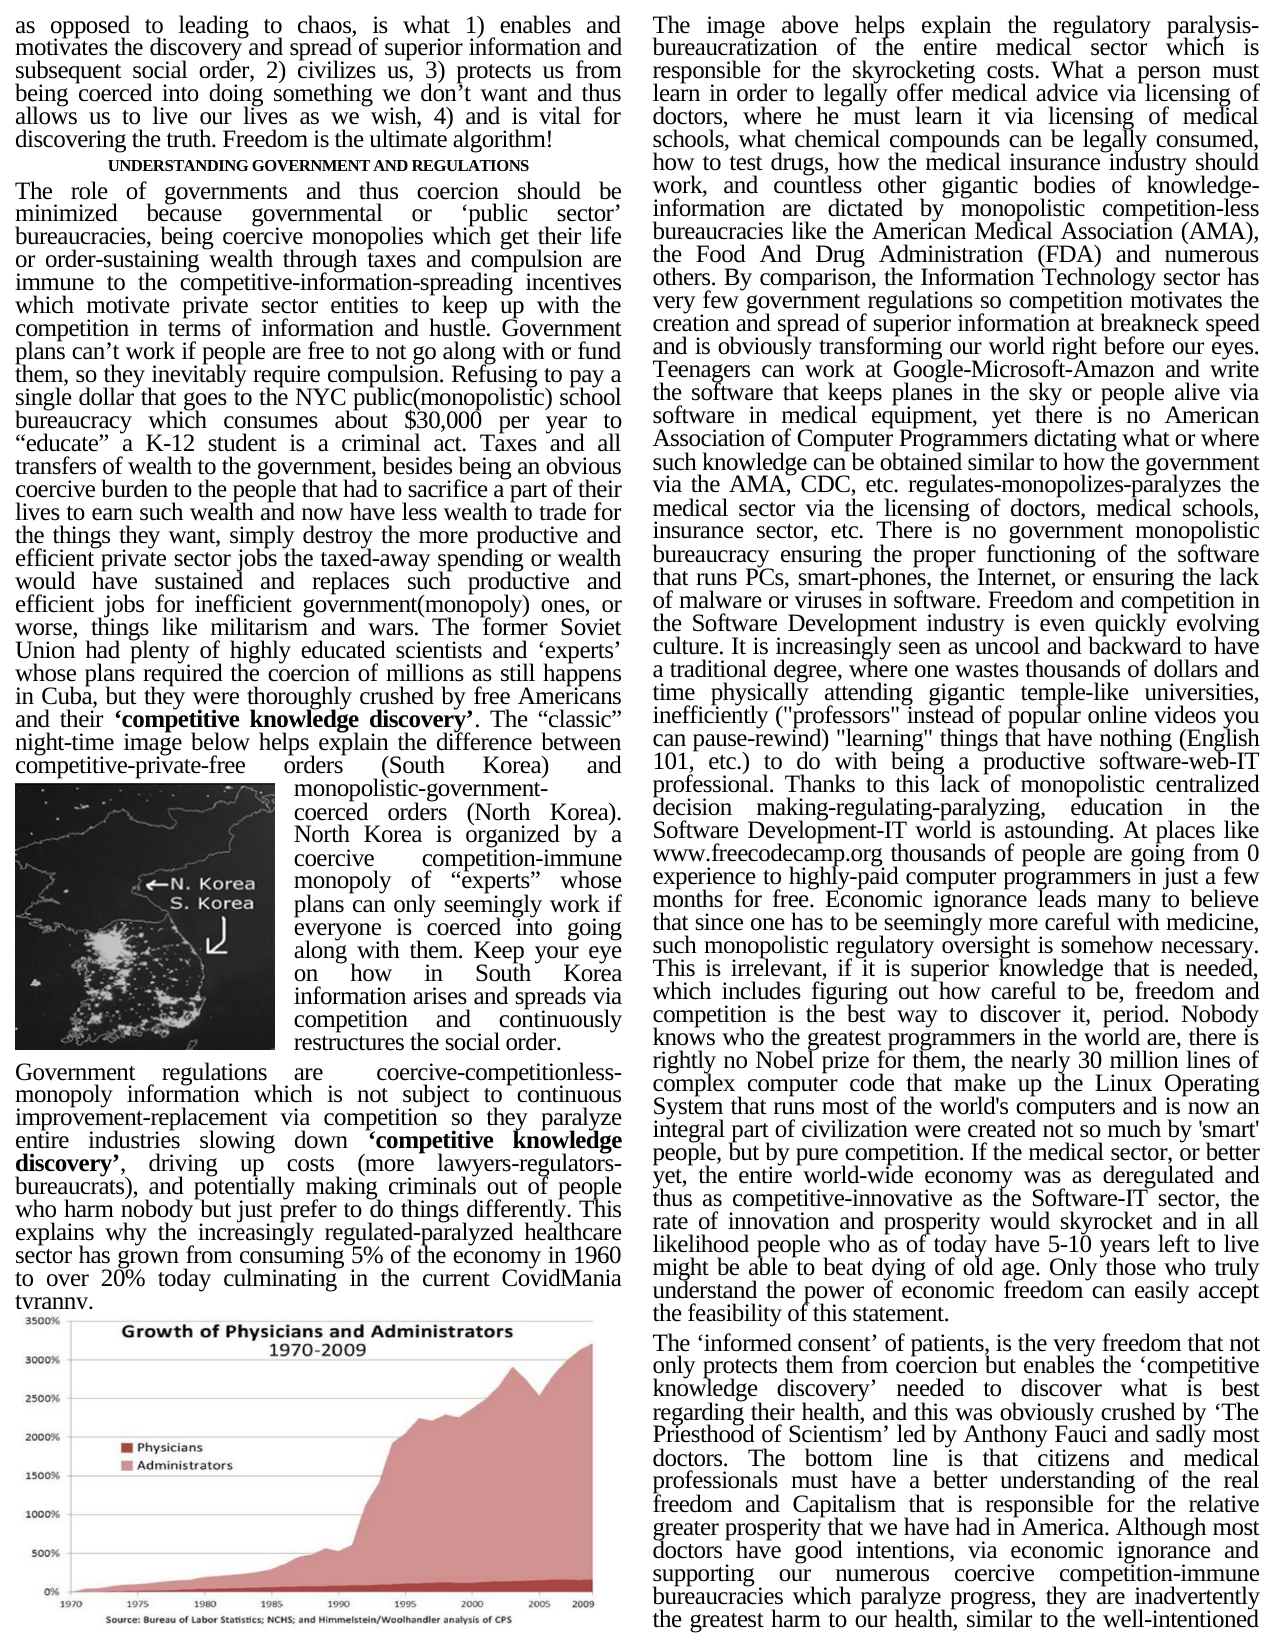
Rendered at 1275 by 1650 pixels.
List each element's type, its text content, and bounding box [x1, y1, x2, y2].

picture [15, 1309, 600, 1633]
text UNDERSTANDING GOVERNMENT AND REGULATIONS [15, 159, 622, 174]
text The role of governments and thus coercion should be minimized because governmental or ‘public sector’ bureaucracies, being coercive monopolies which get their life or order-sustaining wealth through taxes and compulsion are immune to the competitive-information-spreading incentives which motivate private sector entities to keep up with the competition in terms of information and hustle. Government plans can’t work if people are free to not go along with or fund them, so they inevitably require compulsion. Refusing to pay a single dollar that goes to the NYC public(monopolistic) school bureaucracy which consumes about $30,000 per year to “educate” a K-12 student is a criminal act. Taxes and all transfers of wealth to the government, besides being an obvious coercive burden to the people that had to sacrifice a part of their lives to earn such wealth and now have less wealth to trade for the things they want, simply destroy the more productive and efficient private sector jobs the taxed-away spending or wealth would have sustained and replaces such productive and efficient jobs for inefficient government(monopoly) ones, or worse, things like militarism and wars. The former Soviet Union had plenty of highly educated scientists and ‘experts’ whose plans required the coercion of millions as still happens in Cuba, but they were thoroughly crushed by free Americans and their ‘competitive knowledge discovery’. The “classic” night-time image below helps explain the difference between competitive-private-free orders (South Korea) and monopolistic-government-coerced orders (North Korea). North Korea is organized by a coercive competition-immune monopoly of “experts” whose plans can only seemingly work if everyone is coerced into going along with them. Keep your eye on how in South Korea information arises and spreads via competition and continuously restructures the social order. [15, 181, 622, 1056]
picture [15, 783, 275, 1050]
text Government regulations are coercive-competitionless-monopoly information which is not subject to continuous improvement-replacement via competition so they paralyze entire industries slowing down ‘competitive knowledge discovery’, driving up costs (more lawyers-regulators-bureaucrats), and potentially making criminals out of people who harm nobody but just prefer to do things differently. This explains why the increasingly regulated-paralyzed healthcare sector has grown from consuming 5% of the economy in 1960 to over 20% today culminating in the current CovidMania tyranny. The image above helps explain the regulatory paralysis-bureaucratization of the entire medical sector which is responsible for the skyrocketing costs. What a person must learn in order to legally offer medical advice via licensing of doctors, where he must learn it via licensing of medical schools, what chemical compounds can be legally consumed, how to test drugs, how the medical insurance industry should work, and countless other gigantic bodies of knowledge-information are dictated by monopolistic competition-less bureaucracies like the American Medical Association (AMA), the Food And Drug Administration (FDA) and numerous others. By comparison, the Information Technology sector has very few government regulations so competition motivates the creation and spread of superior information at breakneck speed and is obviously transforming our world right before our eyes. Teenagers can work at Google-Microsoft-Amazon and write the software that keeps planes in the sky or people alive via software in medical equipment, yet there is no American Association of Computer Programmers dictating what or where such knowledge can be obtained similar to how the government via the AMA, CDC, etc. regulates-monopolizes-paralyzes the medical sector via the licensing of doctors, medical schools, insurance sector, etc. There is no government monopolistic bureaucracy ensuring the proper functioning of the software that runs PCs, smart-phones, the Internet, or ensuring the lack of malware or viruses in software. Freedom and competition in the Software Development industry is even quickly evolving culture. It is increasingly seen as uncool and backward to have a traditional degree, where one wastes thousands of dollars and time physically attending gigantic temple-like universities, inefficiently ("professors" instead of popular online videos you can pause-rewind) "learning" things that have nothing (English 101, etc.) to do with being a productive software-web-IT professional. Thanks to this lack of monopolistic centralized decision making-regulating-paralyzing, education in the Software Development-IT world is astounding. At places like www.freecodecamp.org thousands of people are going from 0 experience to highly-paid computer programmers in just a few months for free. Economic ignorance leads many to believe that since one has to be seemingly more careful with medicine, such monopolistic regulatory oversight is somehow necessary. This is irrelevant, if it is superior knowledge that is needed, which includes figuring out how careful to be, freedom and competition is the best way to discover it, period. Nobody knows who the greatest programmers in the world are, there is rightly no Nobel prize for them, the nearly 30 million lines of complex computer code that make up the Linux Operating System that runs most of the world's computers and is now an integral part of civilization were created not so much by 'smart' people, but by pure competition. If the medical sector, or better yet, the entire world-wide economy was as deregulated and thus as competitive-innovative as the Software-IT sector, the rate of innovation and prosperity would skyrocket and in all likelihood people who as of today have 5-10 years left to live might be able to beat dying of old age. Only those who truly understand the power of economic freedom can easily accept the feasibility of this statement. [652, 15, 1260, 1327]
